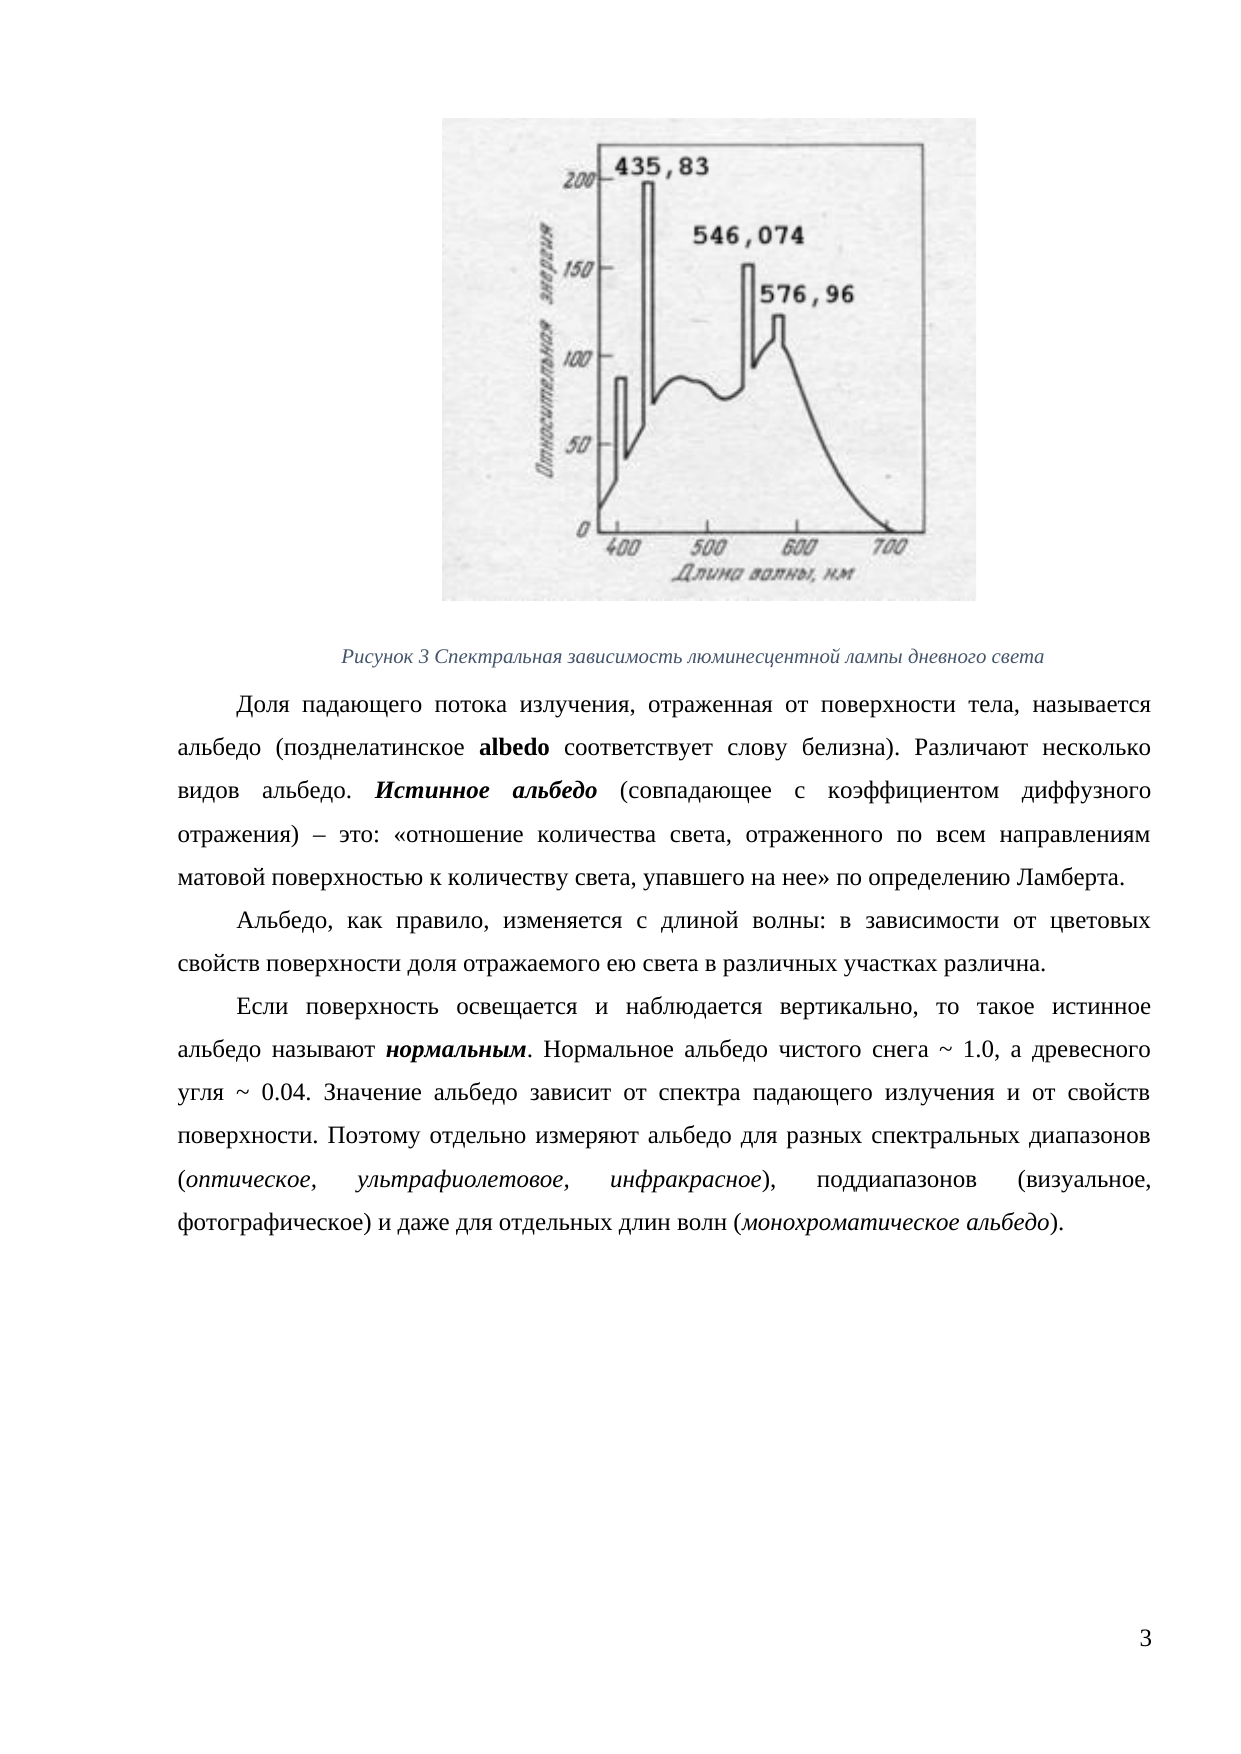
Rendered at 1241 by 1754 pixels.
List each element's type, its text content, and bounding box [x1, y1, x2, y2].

text Альбедо, как правило, изменяется с длиной волны: в зависимости от цветовых свойств поверхности доля отражаемого ею света в различных участках различна. [177, 905, 1152, 977]
picture [442, 118, 977, 601]
text Доля падающего потока излучения, отраженная от поверхности тела, называется альбедо (позднелатинское albedo соответствует слову белизна). Различают несколько видов альбедо. Истинное альбедо (совпадающее с коэффициентом диффузного отражения) – это: «отношение количества света, отраженного по всем направлениям матовой поверхностью к количеству света, упавшего на нее» по определению Ламберта. [177, 689, 1152, 891]
text Если поверхность освещается и наблюдается вертикально, то такое истинное альбедо называют нормальным. Нормальное альбедо чистого снега ~ 1.0, а древесного угля ~ 0.04. Значение альбедо зависит от спектра падающего излучения и от свойств поверхности. Поэтому отдельно измеряют альбедо для разных спектральных диапазонов (оптическое, ультрафиолетовое, инфракрасное), поддиапазонов (визуальное, фотографическое) и даже для отдельных длин волн (монохроматическое альбедо). [177, 991, 1152, 1236]
